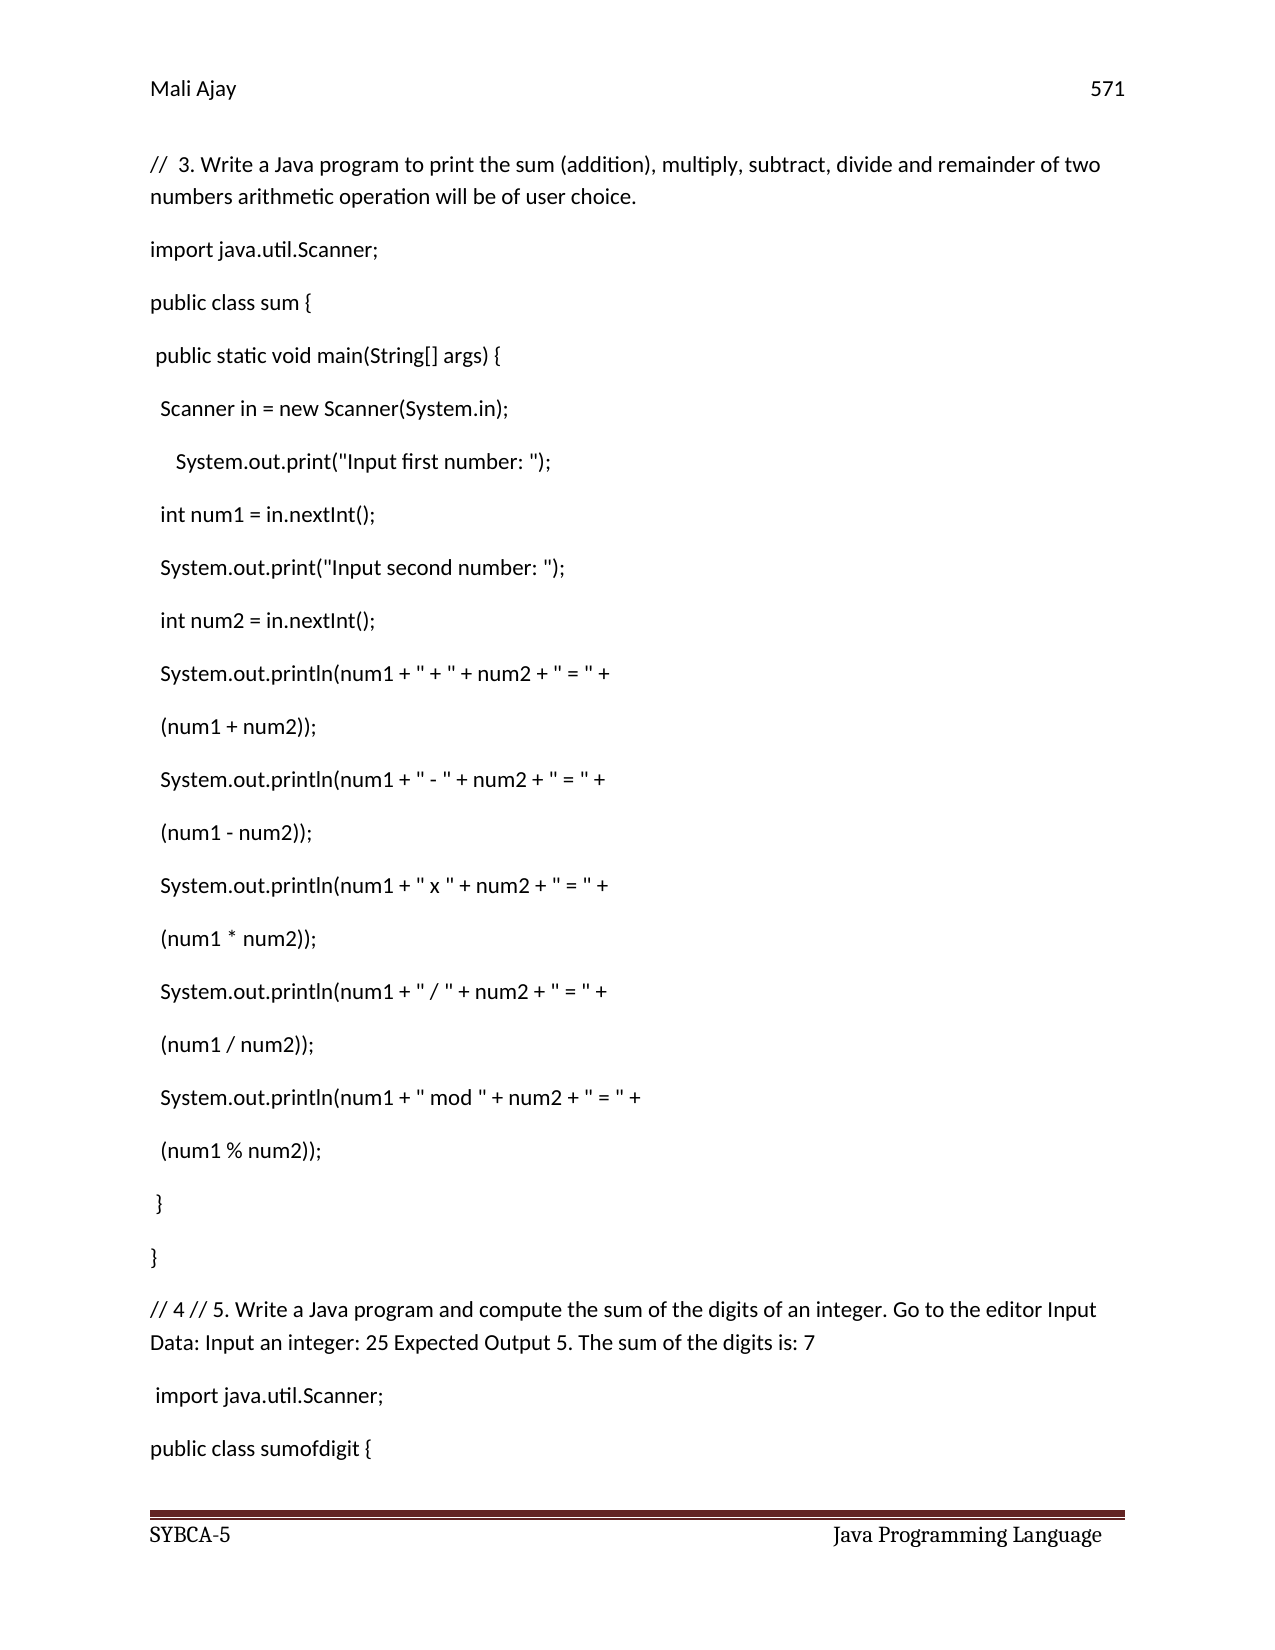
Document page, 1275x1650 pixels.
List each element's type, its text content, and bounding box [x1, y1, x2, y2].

text public static void main(String[] args) { [150, 341, 1125, 369]
text // 4 // 5. Write a Java program and compute the sum of the digits of an integer. Go to the editor Input Data: Input an integer: 25 Expected Output 5. The sum of the digits is: 7 [150, 1296, 1125, 1356]
text public class sumofdigit { [150, 1434, 1125, 1462]
text } [150, 1243, 1125, 1271]
text (num1 % num2)); [150, 1137, 1125, 1164]
text int num1 = in.nextInt(); [150, 500, 1125, 528]
text Scanner in = new Scanner(System.in); [150, 394, 1125, 422]
text System.out.println(num1 + " / " + num2 + " = " + [150, 977, 1125, 1006]
text System.out.println(num1 + " + " + num2 + " = " + [150, 659, 1125, 687]
text import java.util.Scanner; [150, 235, 1125, 263]
text System.out.println(num1 + " x " + num2 + " = " + [150, 871, 1125, 899]
text (num1 - num2)); [150, 818, 1125, 846]
text (num1 + num2)); [150, 712, 1125, 740]
text (num1 / num2)); [150, 1031, 1125, 1058]
text int num2 = in.nextInt(); [150, 606, 1125, 634]
text System.out.println(num1 + " mod " + num2 + " = " + [150, 1083, 1125, 1112]
text public class sum { [150, 288, 1125, 316]
text System.out.print("Input first number: "); [150, 447, 1125, 475]
text } [150, 1189, 1125, 1218]
text System.out.print("Input second number: "); [150, 553, 1125, 581]
text import java.util.Scanner; [150, 1381, 1125, 1409]
text (num1 * num2)); [150, 924, 1125, 952]
text System.out.println(num1 + " - " + num2 + " = " + [150, 765, 1125, 793]
text // 3. Write a Java program to print the sum (addition), multiply, subtract, divide and remainder of two numbers arithmetic operation will be of user choice. [150, 150, 1125, 210]
